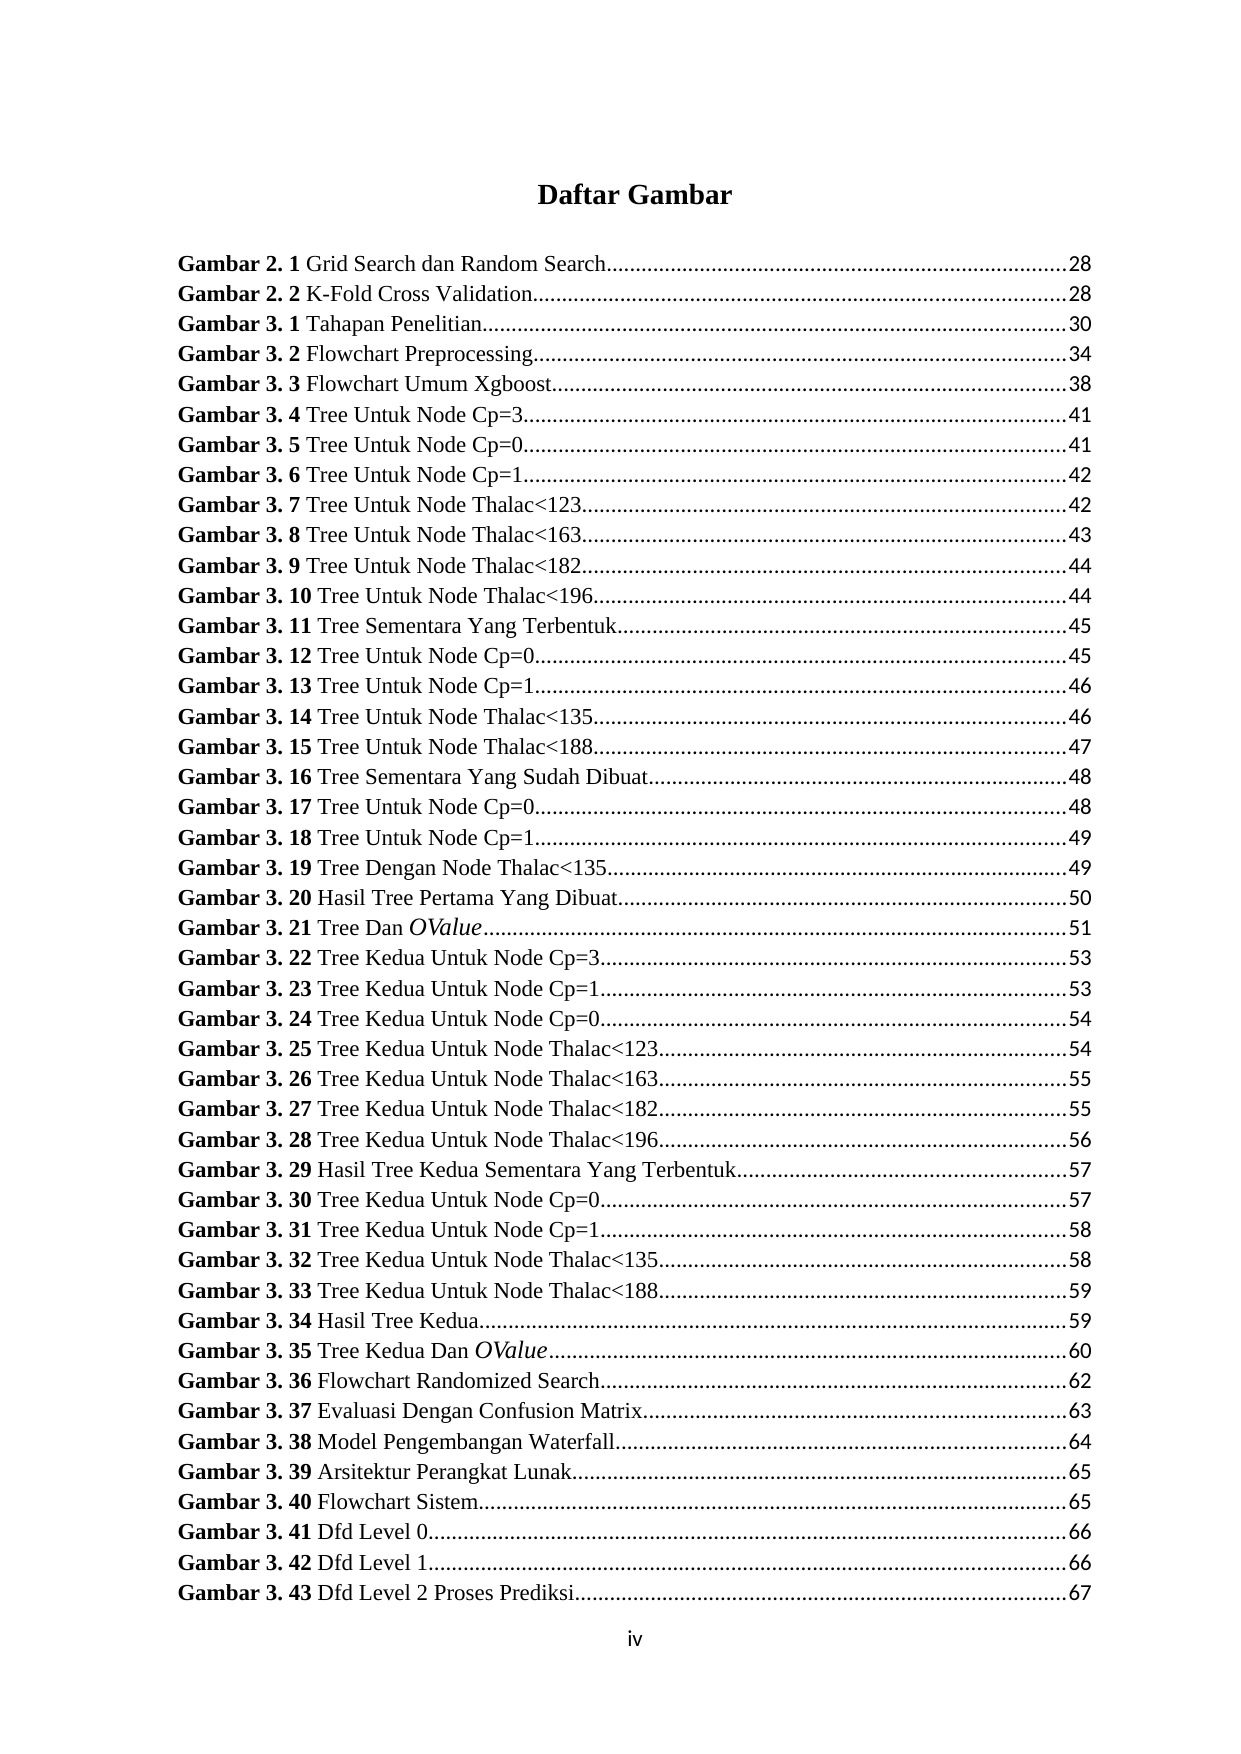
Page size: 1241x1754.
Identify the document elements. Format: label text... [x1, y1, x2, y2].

text Gambar 3. 42 Dfd Level 1 66 [177, 1548, 1092, 1576]
text Gambar 3. 40 Flowchart Sistem 65 [177, 1487, 1092, 1515]
text Gambar 3. 16 Tree Sementara Yang Sudah Dibuat 48 [177, 762, 1092, 790]
text Gambar 3. 32 Tree Kedua Untuk Node Thalac<135 58 [177, 1246, 1092, 1274]
text Gambar 3. 28 Tree Kedua Untuk Node Thalac<196 56 [177, 1125, 1092, 1153]
text Gambar 3. 43 Dfd Level 2 Proses Prediksi 67 [177, 1578, 1092, 1606]
text Gambar 3. 37 Evaluasi Dengan Confusion Matrix 63 [177, 1397, 1092, 1425]
text Gambar 3. 38 Model Pengembangan Waterfall 64 [177, 1427, 1092, 1455]
text Gambar 3. 31 Tree Kedua Untuk Node Cp=1 58 [177, 1215, 1092, 1243]
text Gambar 3. 24 Tree Kedua Untuk Node Cp=0 54 [177, 1004, 1092, 1032]
text Gambar 3. 35 Tree Kedua Dan 60 [177, 1336, 1092, 1364]
text Gambar 3. 33 Tree Kedua Untuk Node Thalac<188 59 [177, 1276, 1092, 1304]
text Gambar 3. 27 Tree Kedua Untuk Node Thalac<182 55 [177, 1094, 1092, 1123]
text Gambar 3. 14 Tree Untuk Node Thalac<135 46 [177, 702, 1092, 730]
text Gambar 2. 1 Grid Search dan Random Search 28 [177, 249, 1092, 277]
text Gambar 3. 20 Hasil Tree Pertama Yang Dibuat 50 [177, 883, 1092, 911]
text Gambar 3. 41 Dfd Level 0 66 [177, 1517, 1092, 1546]
text Gambar 3. 9 Tree Untuk Node Thalac<182 44 [177, 551, 1092, 579]
text Gambar 3. 5 Tree Untuk Node Cp=0 41 [177, 430, 1092, 458]
text Gambar 3. 30 Tree Kedua Untuk Node Cp=0 57 [177, 1185, 1092, 1213]
text Gambar 3. 36 Flowchart Randomized Search 62 [177, 1366, 1092, 1394]
text Gambar 3. 23 Tree Kedua Untuk Node Cp=1 53 [177, 974, 1092, 1002]
text Gambar 3. 10 Tree Untuk Node Thalac<196 44 [177, 581, 1092, 609]
text Gambar 3. 22 Tree Kedua Untuk Node Cp=3 53 [177, 943, 1092, 972]
text Gambar 3. 25 Tree Kedua Untuk Node Thalac<123 54 [177, 1034, 1092, 1062]
text Gambar 3. 2 Flowchart Preprocessing 34 [177, 339, 1092, 367]
text Gambar 3. 11 Tree Sementara Yang Terbentuk 45 [177, 611, 1092, 639]
text Gambar 3. 21 Tree Dan 51 [177, 913, 1092, 941]
text Gambar 3. 1 Tahapan Penelitian 30 [177, 309, 1092, 337]
text Gambar 3. 12 Tree Untuk Node Cp=0 45 [177, 641, 1092, 669]
text Gambar 3. 34 Hasil Tree Kedua 59 [177, 1306, 1092, 1334]
text Gambar 3. 26 Tree Kedua Untuk Node Thalac<163 55 [177, 1064, 1092, 1092]
text Gambar 3. 15 Tree Untuk Node Thalac<188 47 [177, 732, 1092, 760]
text Gambar 3. 29 Hasil Tree Kedua Sementara Yang Terbentuk 57 [177, 1155, 1092, 1183]
text Gambar 3. 17 Tree Untuk Node Cp=0 48 [177, 792, 1092, 821]
text Gambar 3. 8 Tree Untuk Node Thalac<163 43 [177, 521, 1092, 549]
text Gambar 3. 13 Tree Untuk Node Cp=1 46 [177, 672, 1092, 700]
text Gambar 3. 39 Arsitektur Perangkat Lunak 65 [177, 1457, 1092, 1485]
subtitle Daftar Gambar [177, 177, 1092, 211]
text Gambar 3. 7 Tree Untuk Node Thalac<123 42 [177, 490, 1092, 518]
text Gambar 3. 3 Flowchart Umum Xgboost 38 [177, 369, 1092, 398]
text Gambar 3. 6 Tree Untuk Node Cp=1 42 [177, 460, 1092, 488]
text Gambar 3. 4 Tree Untuk Node Cp=3 41 [177, 400, 1092, 428]
text Gambar 3. 19 Tree Dengan Node Thalac<135 49 [177, 853, 1092, 881]
text Gambar 3. 18 Tree Untuk Node Cp=1 49 [177, 823, 1092, 851]
text Gambar 2. 2 K-Fold Cross Validation 28 [177, 279, 1092, 307]
